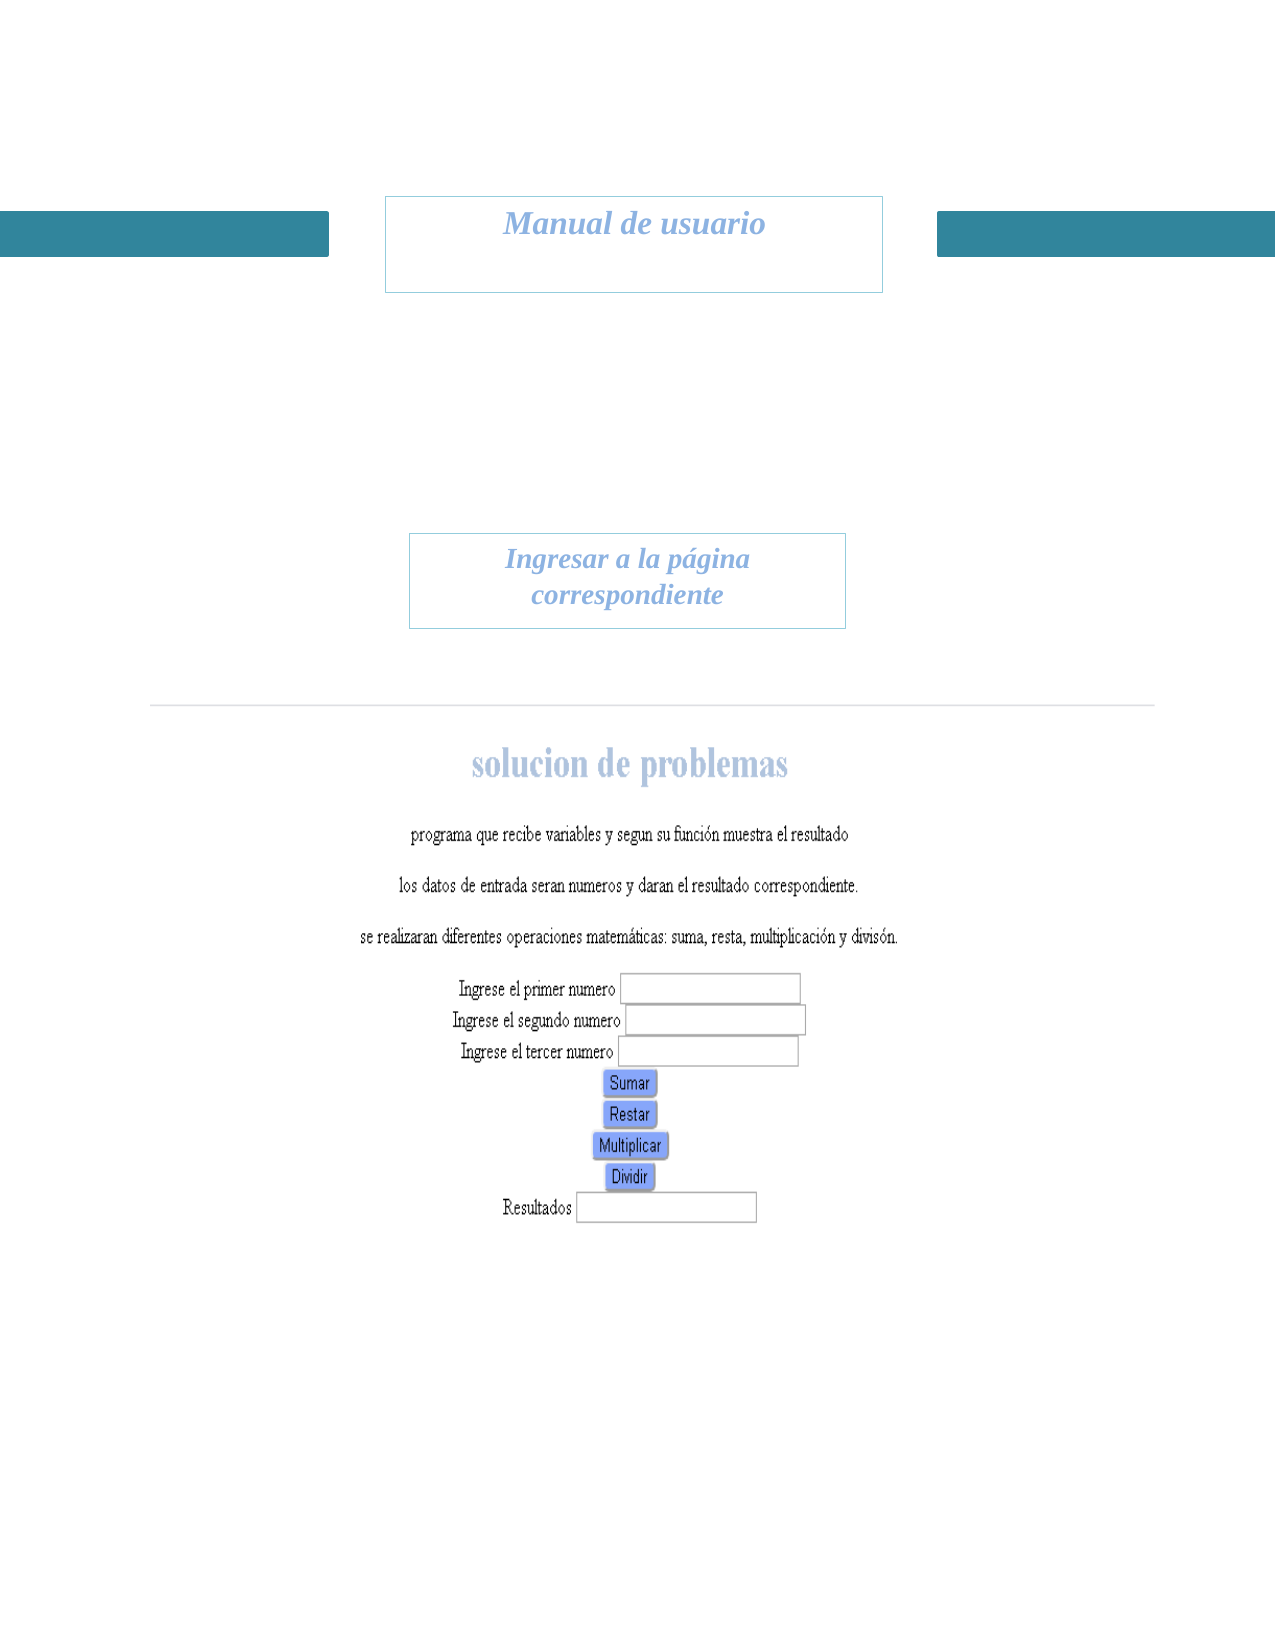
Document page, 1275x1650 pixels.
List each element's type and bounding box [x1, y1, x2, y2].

picture [150, 690, 1155, 1292]
